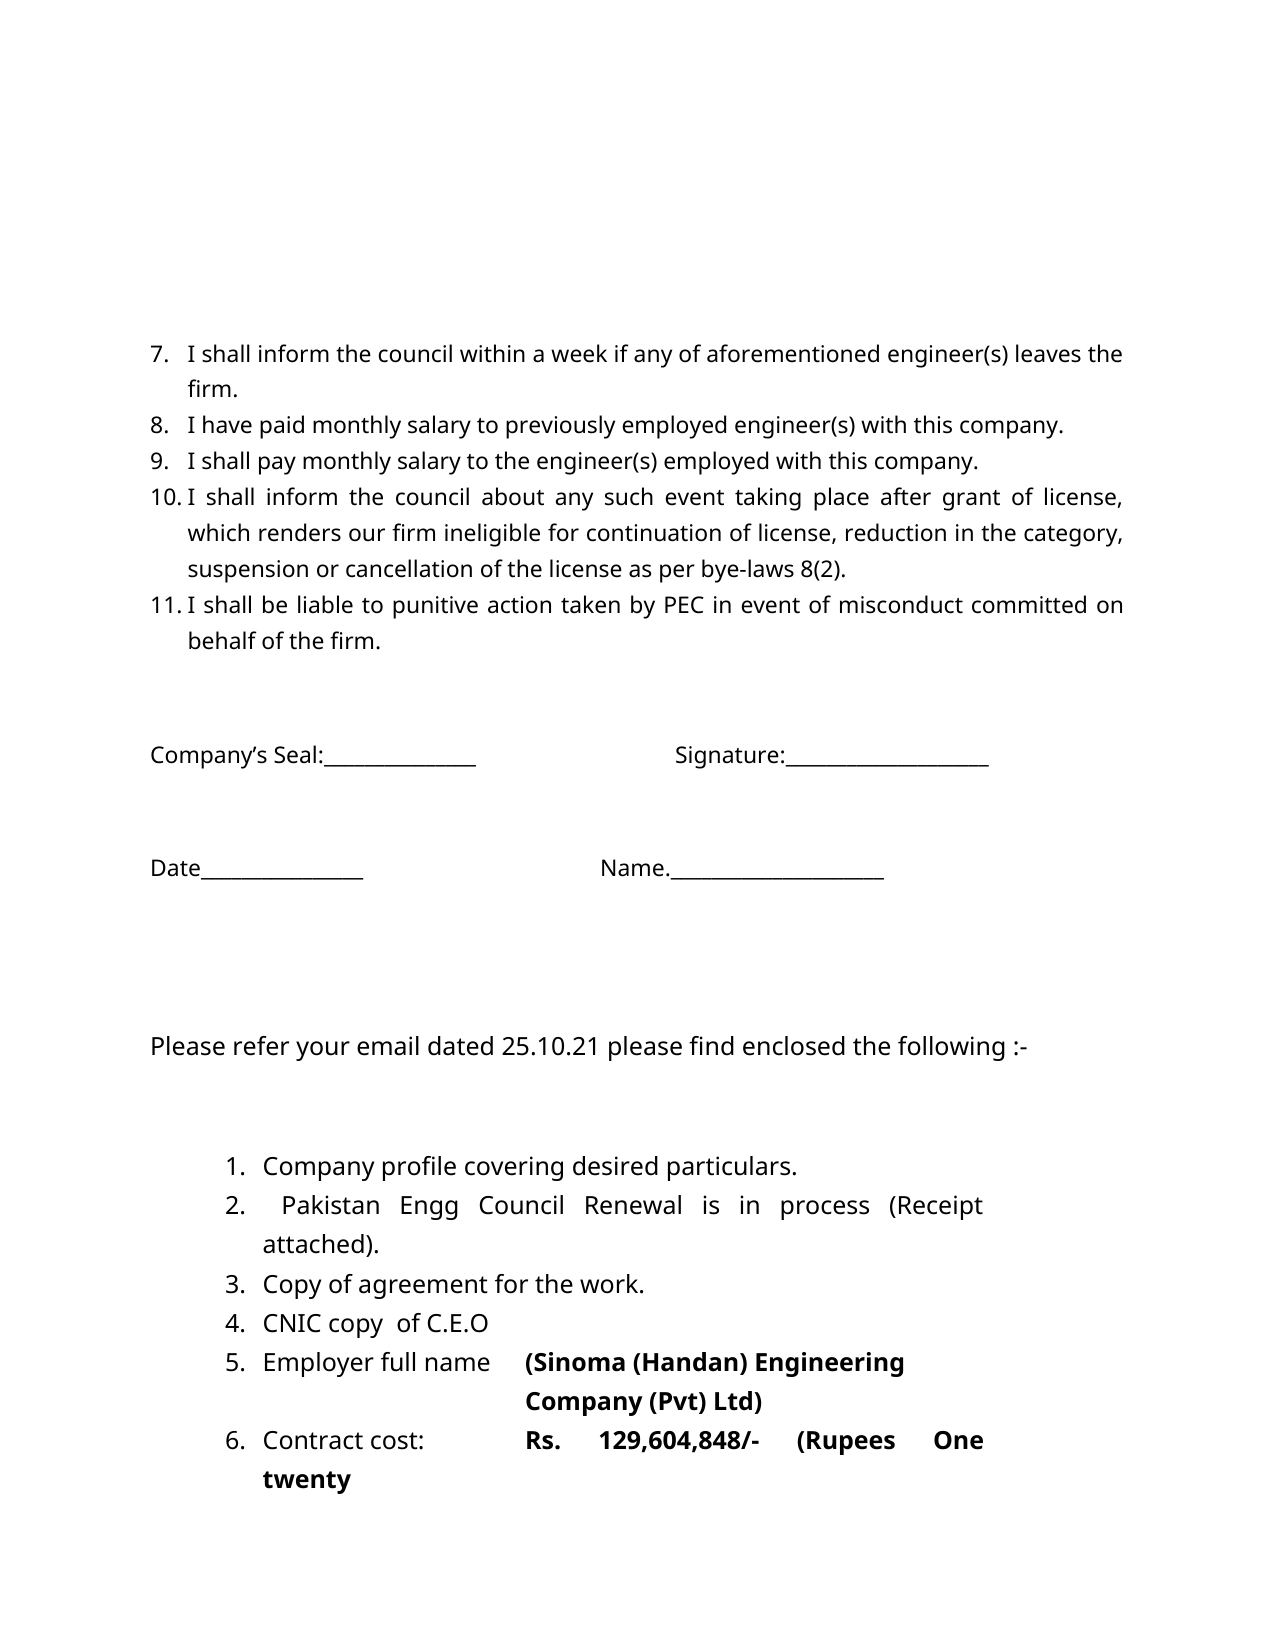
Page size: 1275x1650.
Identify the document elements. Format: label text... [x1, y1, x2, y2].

list I have paid monthly salary to previously employed engineer(s) with this company. [150, 409, 1125, 441]
list I shall be liable to punitive action taken by PEC in event of misconduct committed on behalf of the firm. [150, 589, 1125, 656]
text Company’s Seal:_______________ Signature:____________________ [150, 738, 1125, 770]
text Date________________ Name._____________________ [150, 852, 1125, 883]
list Company profile covering desired particulars. [225, 1149, 984, 1183]
list I shall inform the council about any such event taking place after grant of license, which renders our firm ineligible for continuation of license, reduction in the category, suspension or cancellation of the license as per bye-laws 8(2). [150, 481, 1125, 584]
list Copy of agreement for the work. [225, 1266, 984, 1300]
list Pakistan Engg Council Renewal is in process (Receipt attached). [225, 1188, 984, 1261]
list I shall inform the council within a week if any of aforementioned engineer(s) leaves the firm. [150, 337, 1125, 405]
text Please refer your email dated 25.10.21 please find enclosed the following :- [150, 1029, 1125, 1063]
list Contract cost: Rs. 129,604,848/- (Rupees One twenty [225, 1423, 984, 1496]
list Employer full name (Sinoma (Handan) Engineering [225, 1345, 984, 1379]
list Company (Pvt) Ltd) [487, 1384, 984, 1418]
list I shall pay monthly salary to the engineer(s) employed with this company. [150, 445, 1125, 477]
list CNIC copy of C.E.O [225, 1306, 984, 1339]
